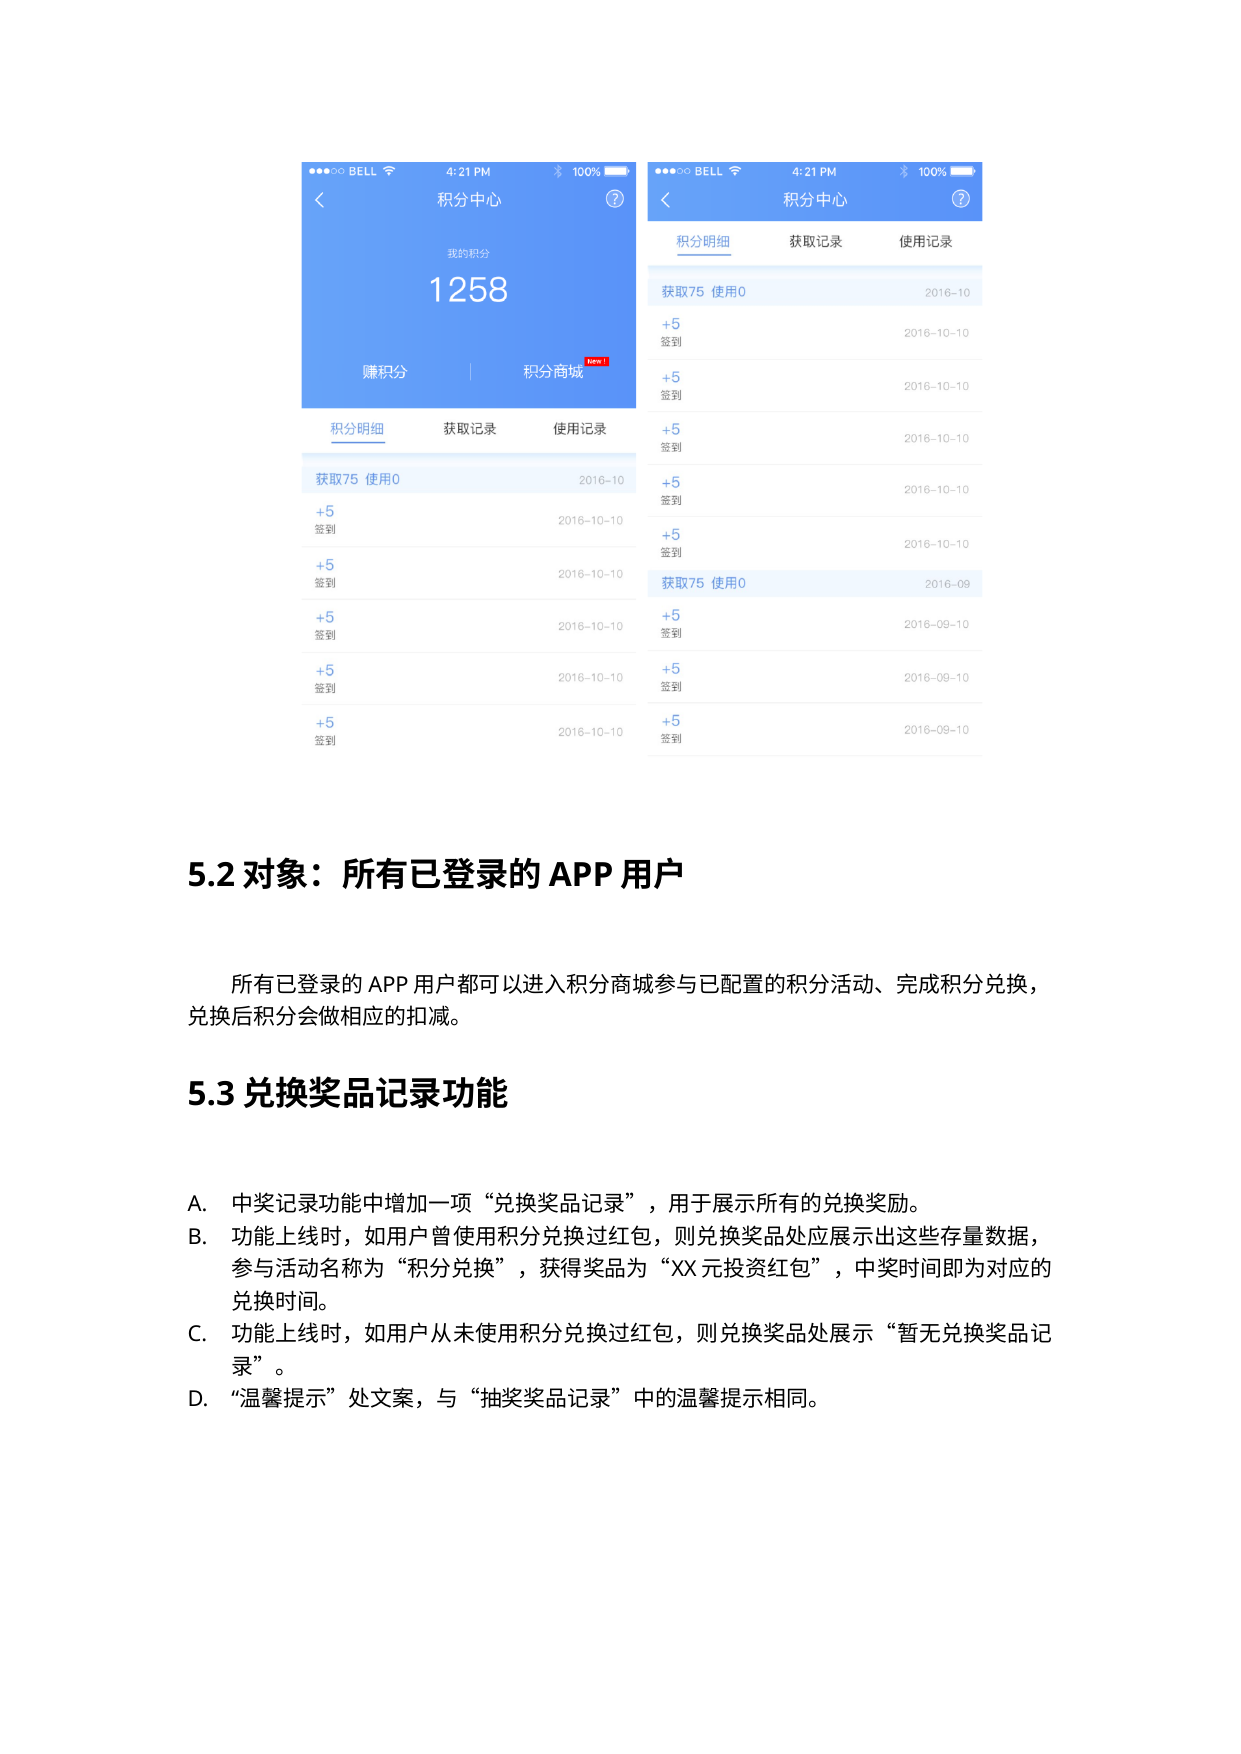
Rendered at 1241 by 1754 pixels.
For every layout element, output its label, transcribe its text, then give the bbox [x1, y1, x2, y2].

list 功能上线时，如用户曾使用积分兑换过红包，则兑换奖品处应展示出这些存量数据，参与活动名称为“积分兑换”，获得奖品为“XX元投资红包”，中奖时间即为对应的兑换时间。 [187, 1218, 1053, 1316]
list 中奖记录功能中增加一项“兑换奖品记录”，用于展示所有的兑换奖励。 [187, 1186, 1053, 1218]
text 所有已登录的APP用户都可以进入积分商城参与已配置的积分活动、完成积分兑换，兑换后积分会做相应的扣减。 [187, 966, 1053, 1031]
picture [301, 162, 637, 758]
list 功能上线时，如用户从未使用积分兑换过红包，则兑换奖品处展示“暂无兑换奖品记录”。 [187, 1316, 1053, 1381]
subtitle 5.3兑换奖品记录功能 [187, 1058, 1031, 1123]
subtitle 5.2对象：所有已登录的APP用户 [187, 839, 1031, 904]
picture [647, 162, 983, 758]
list “温馨提示”处文案，与“抽奖奖品记录”中的温馨提示相同。 [187, 1381, 1053, 1413]
